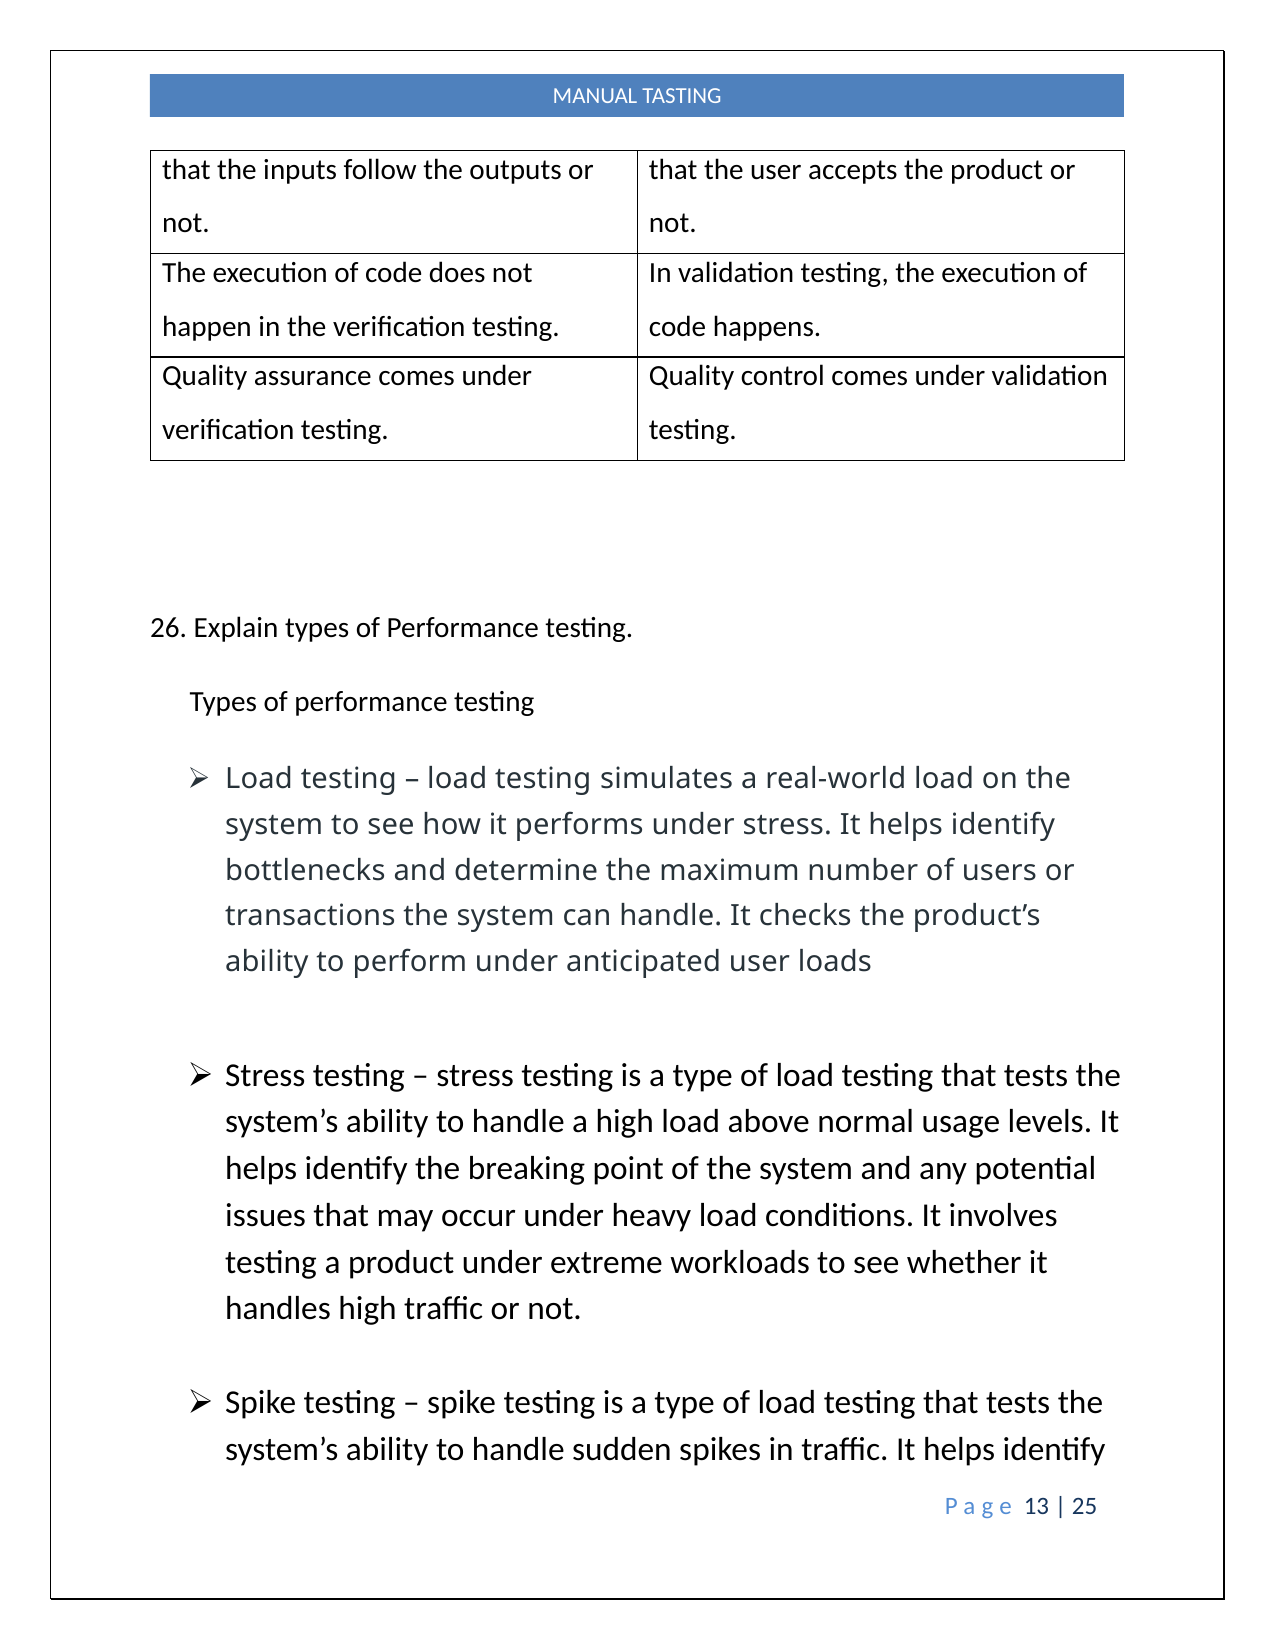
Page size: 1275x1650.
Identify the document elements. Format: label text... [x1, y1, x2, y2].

list Stress testing – stress testing is a type of load testing that tests the system’s ability to handle a high load above normal usage levels. It helps identify the breaking point of the system and any potential issues that may occur under heavy load conditions. It involves testing a product under extreme workloads to see whether it handles high traffic or not. [187, 1053, 1124, 1328]
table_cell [151, 151, 637, 253]
text Types of performance testing [150, 683, 1124, 719]
table_cell Quality control comes under validation testing. [638, 358, 1124, 460]
subtitle Load testing – load testing simulates a real-world load on the system to see how it performs under stress. It helps identify bottlenecks and determine the maximum number of users or transactions the system can handle. It checks the product’s ability to perform under anticipated user loads [187, 758, 1124, 980]
table_cell In validation testing, the execution of code happens. [638, 254, 1124, 356]
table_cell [638, 151, 1124, 253]
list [187, 1381, 1124, 1468]
text 26. Explain types of Performance testing. [150, 609, 1124, 645]
table_cell The execution of code does not happen in the verification testing. [151, 254, 637, 356]
table_cell Quality assurance comes under verification testing. [151, 358, 637, 460]
